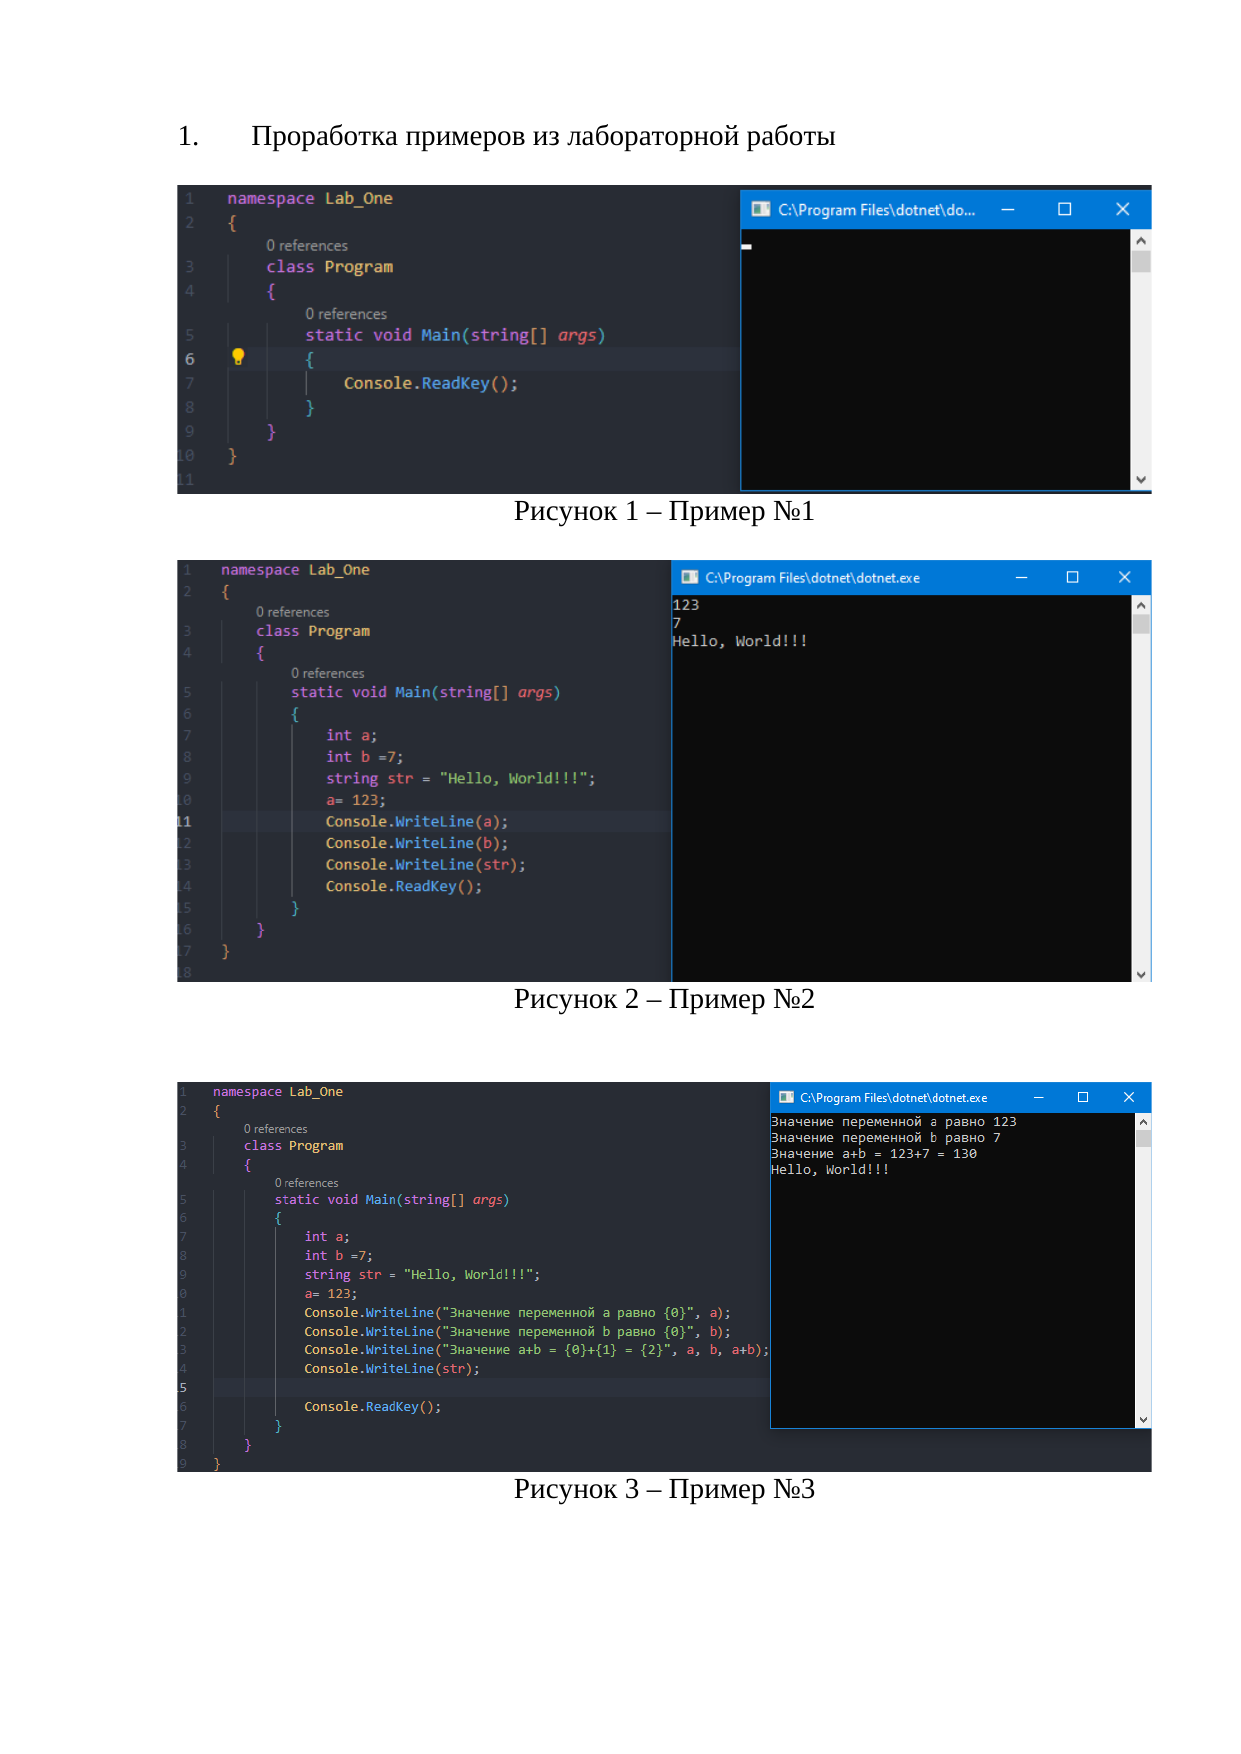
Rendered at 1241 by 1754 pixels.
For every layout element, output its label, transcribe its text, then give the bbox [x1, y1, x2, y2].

text Рисунок 3 – Пример №3 [177, 1472, 1152, 1505]
text 1. Проработка примеров из лабораторной работы [177, 118, 1152, 152]
picture [177, 1082, 1152, 1472]
text Рисунок 1 – Пример №1 [177, 494, 1152, 527]
text Рисунок 2 – Пример №2 [177, 982, 1152, 1015]
picture [177, 185, 1152, 494]
picture [177, 560, 1152, 982]
